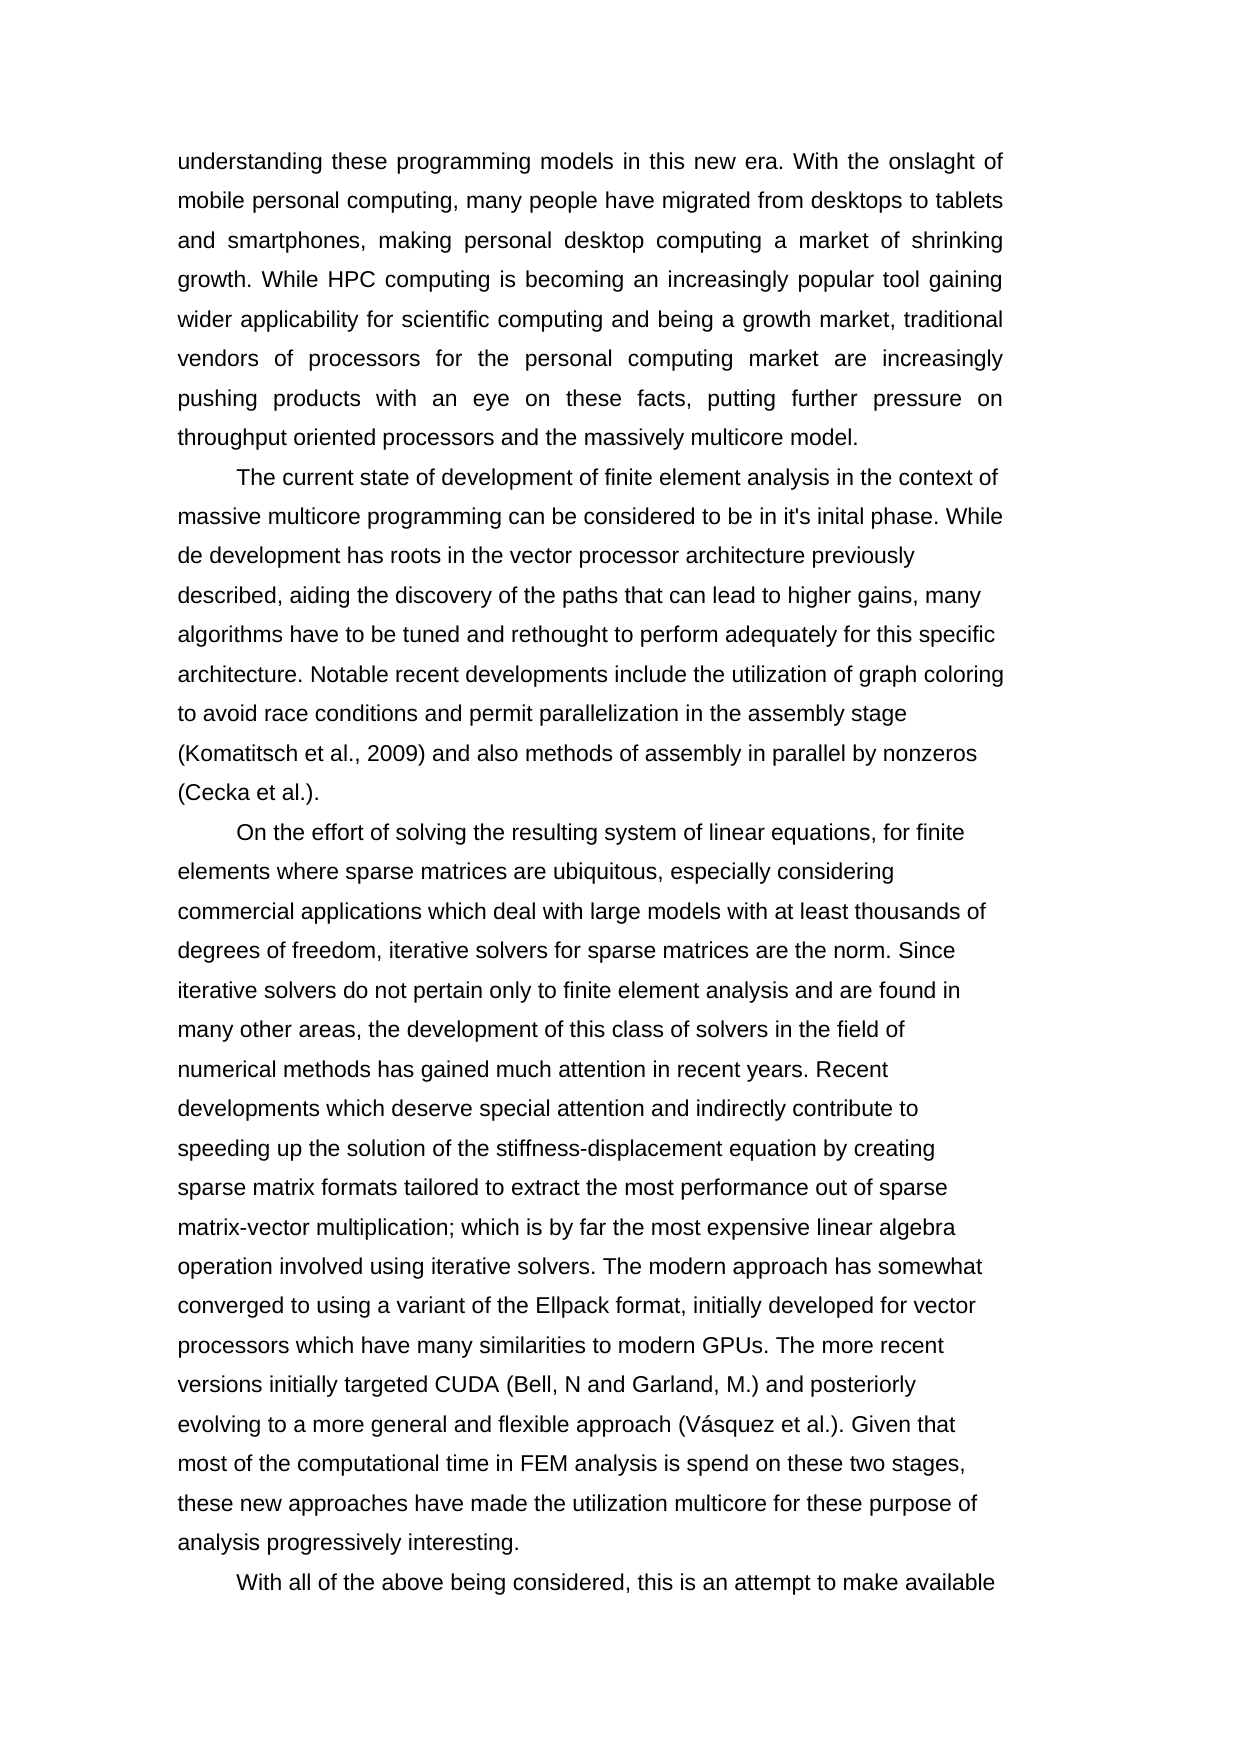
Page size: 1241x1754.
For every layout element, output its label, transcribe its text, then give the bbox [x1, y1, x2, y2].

text The current state of development of finite element analysis in the context of massive multicore programming can be considered to be in it's inital phase. While de development has roots in the vector processor architecture previously described, aiding the discovery of the paths that can lead to higher gains, many algorithms have to be tuned and rethought to perform adequately for this specific architecture. Notable recent developments include the utilization of graph coloring to avoid race conditions and permit parallelization in the assembly stage (Komatitsch et al., 2009) and also methods of assembly in parallel by nonzeros (Cecka et al.). [177, 463, 1004, 806]
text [177, 148, 1004, 450]
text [177, 1569, 1004, 1595]
text On the effort of solving the resulting system of linear equations, for finite elements where sparse matrices are ubiquitous, especially considering commercial applications which deal with large models with at least thousands of degrees of freedom, iterative solvers for sparse matrices are the norm. Since iterative solvers do not pertain only to finite element analysis and are found in many other areas, the development of this class of solvers in the field of numerical methods has gained much attention in recent years. Recent developments which deserve special attention and indirectly contribute to speeding up the solution of the stiffness-displacement equation by creating sparse matrix formats tailored to extract the most performance out of sparse matrix-vector multiplication; which is by far the most expensive linear algebra operation involved using iterative solvers. The modern approach has somewhat converged to using a variant of the Ellpack format, initially developed for vector processors which have many similarities to modern GPUs. The more recent versions initially targeted CUDA (Bell, N and Garland, M.) and posteriorly evolving to a more general and flexible approach (Vásquez et al.). Given that most of the computational time in FEM analysis is spend on these two stages, these new approaches have made the utilization multicore for these purpose of analysis progressively interesting. [177, 819, 1004, 1556]
